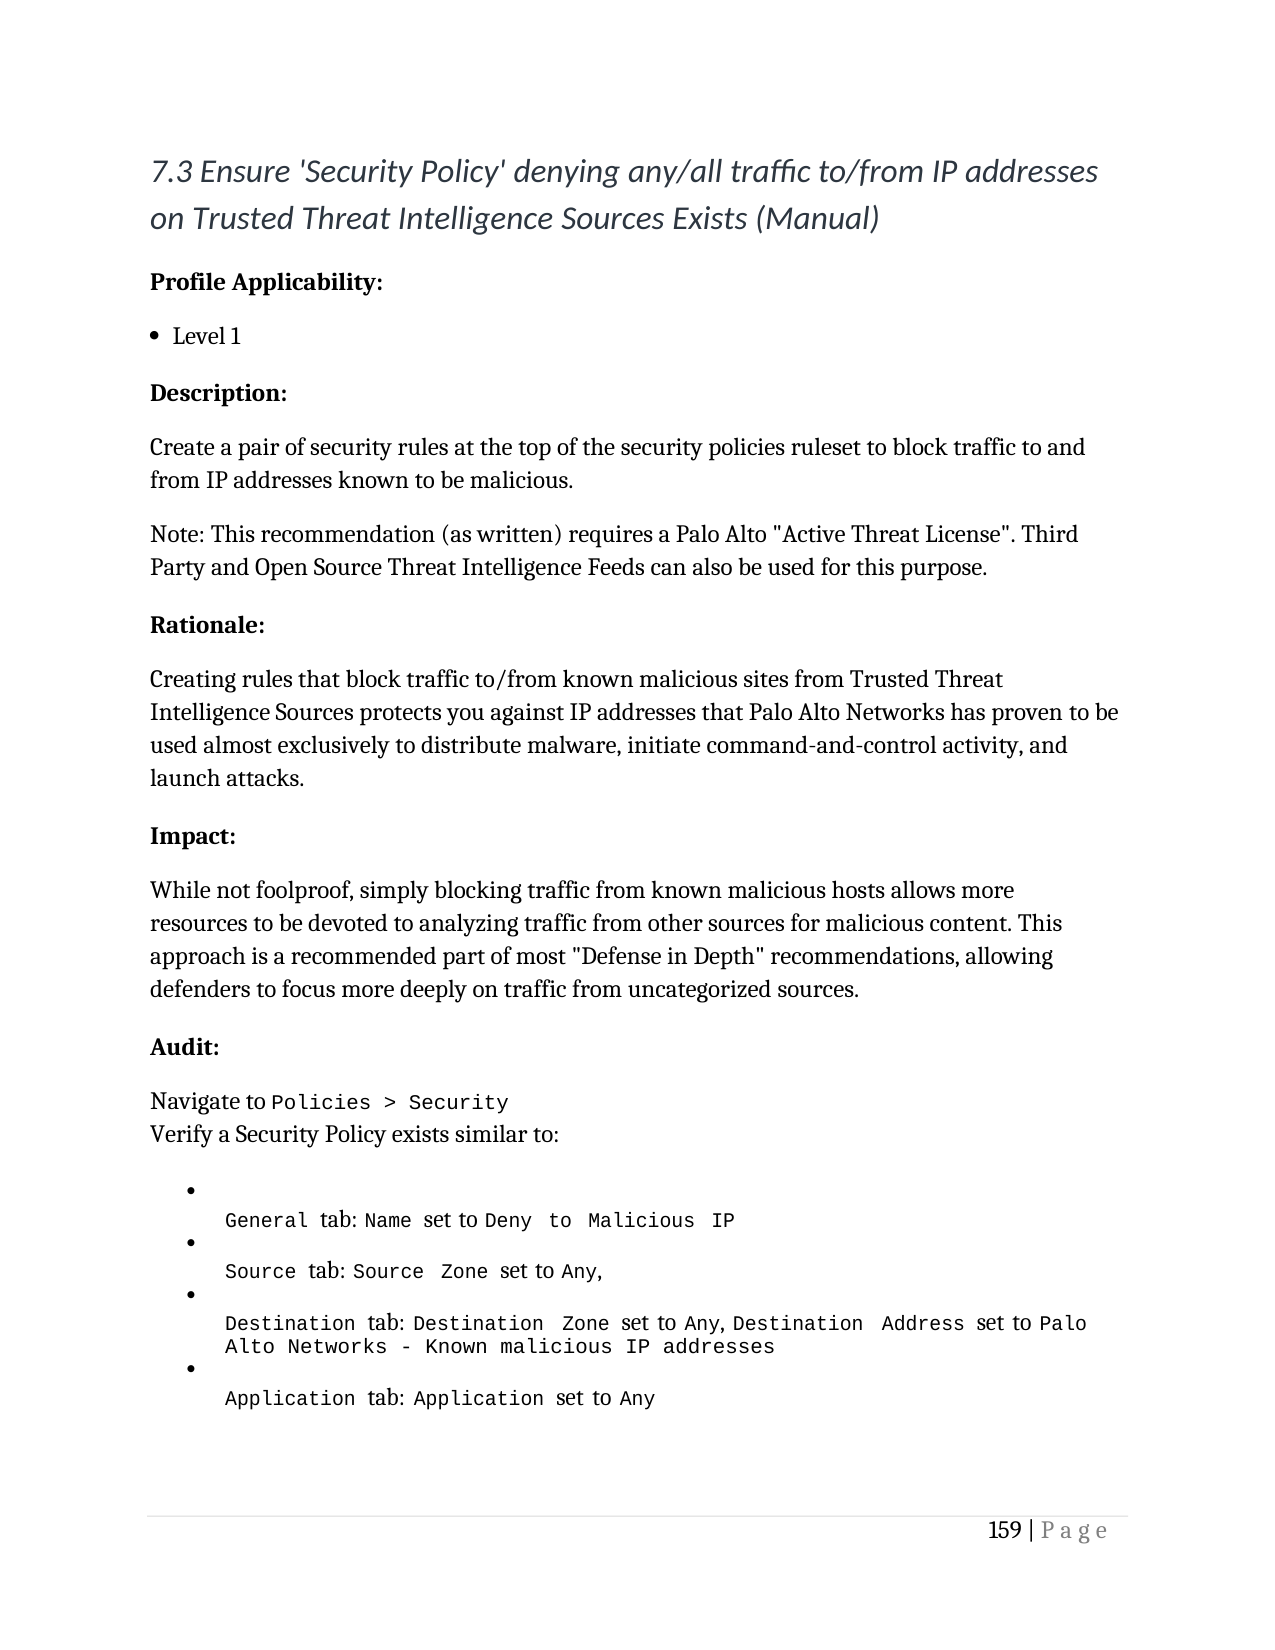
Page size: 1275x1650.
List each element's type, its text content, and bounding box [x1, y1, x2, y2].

subtitle Impact: [150, 822, 1235, 851]
text Creating rules that block traffic to/from known malicious sites from Trusted Threat Intelligence Sources protects you against IP addresses that Palo Alto Networks has proven to be used almost exclusively to distribute malware, initiate command-and-control activity, and launch attacks. [150, 665, 1120, 793]
text General tab: Name set to Deny to Malicious IP [225, 1205, 1235, 1233]
subtitle Ensure 'Security Policy' denying any/all traffic to/from IP addresses on Trusted Threat Intelligence Sources Exists (Manual) [150, 150, 1099, 237]
text Note: This recommendation (as written) requires a Palo Alto "Active Threat License". Third Party and Open Source Threat Intelligence Feeds can also be used for this purpose. [150, 520, 1124, 582]
subtitle Profile Applicability: [150, 268, 1235, 297]
text  [187, 1362, 1235, 1381]
text Source tab: Source Zone set to Any, [225, 1256, 1235, 1285]
text  [187, 1287, 1235, 1306]
text  [187, 1184, 1235, 1203]
text  [187, 1236, 1235, 1255]
subtitle Audit: [150, 1033, 1235, 1062]
subtitle Description: [150, 379, 1235, 408]
text Application tab: Application set to Any [225, 1383, 1235, 1412]
text Destination tab: Destination Zone set to Any, Destination Address set to Palo Alto Networks - Known malicious IP addresses [225, 1308, 1101, 1360]
text Navigate to Policies > Security [150, 1087, 1235, 1116]
text Create a pair of security rules at the top of the security policies ruleset to block traffic to and from IP addresses known to be malicious. [150, 433, 1101, 495]
text While not foolproof, simply blocking traffic from known malicious hosts allows more resources to be devoted to analyzing traffic from other sources for malicious content. This approach is a recommended part of most "Defense in Depth" recommendations, allowing defenders to focus more deeply on traffic from uncategorized sources. [150, 876, 1109, 1003]
text Verify a Security Policy exists similar to: [150, 1119, 1235, 1148]
list Level 1 [150, 322, 1235, 350]
subtitle Rationale: [150, 611, 1235, 640]
